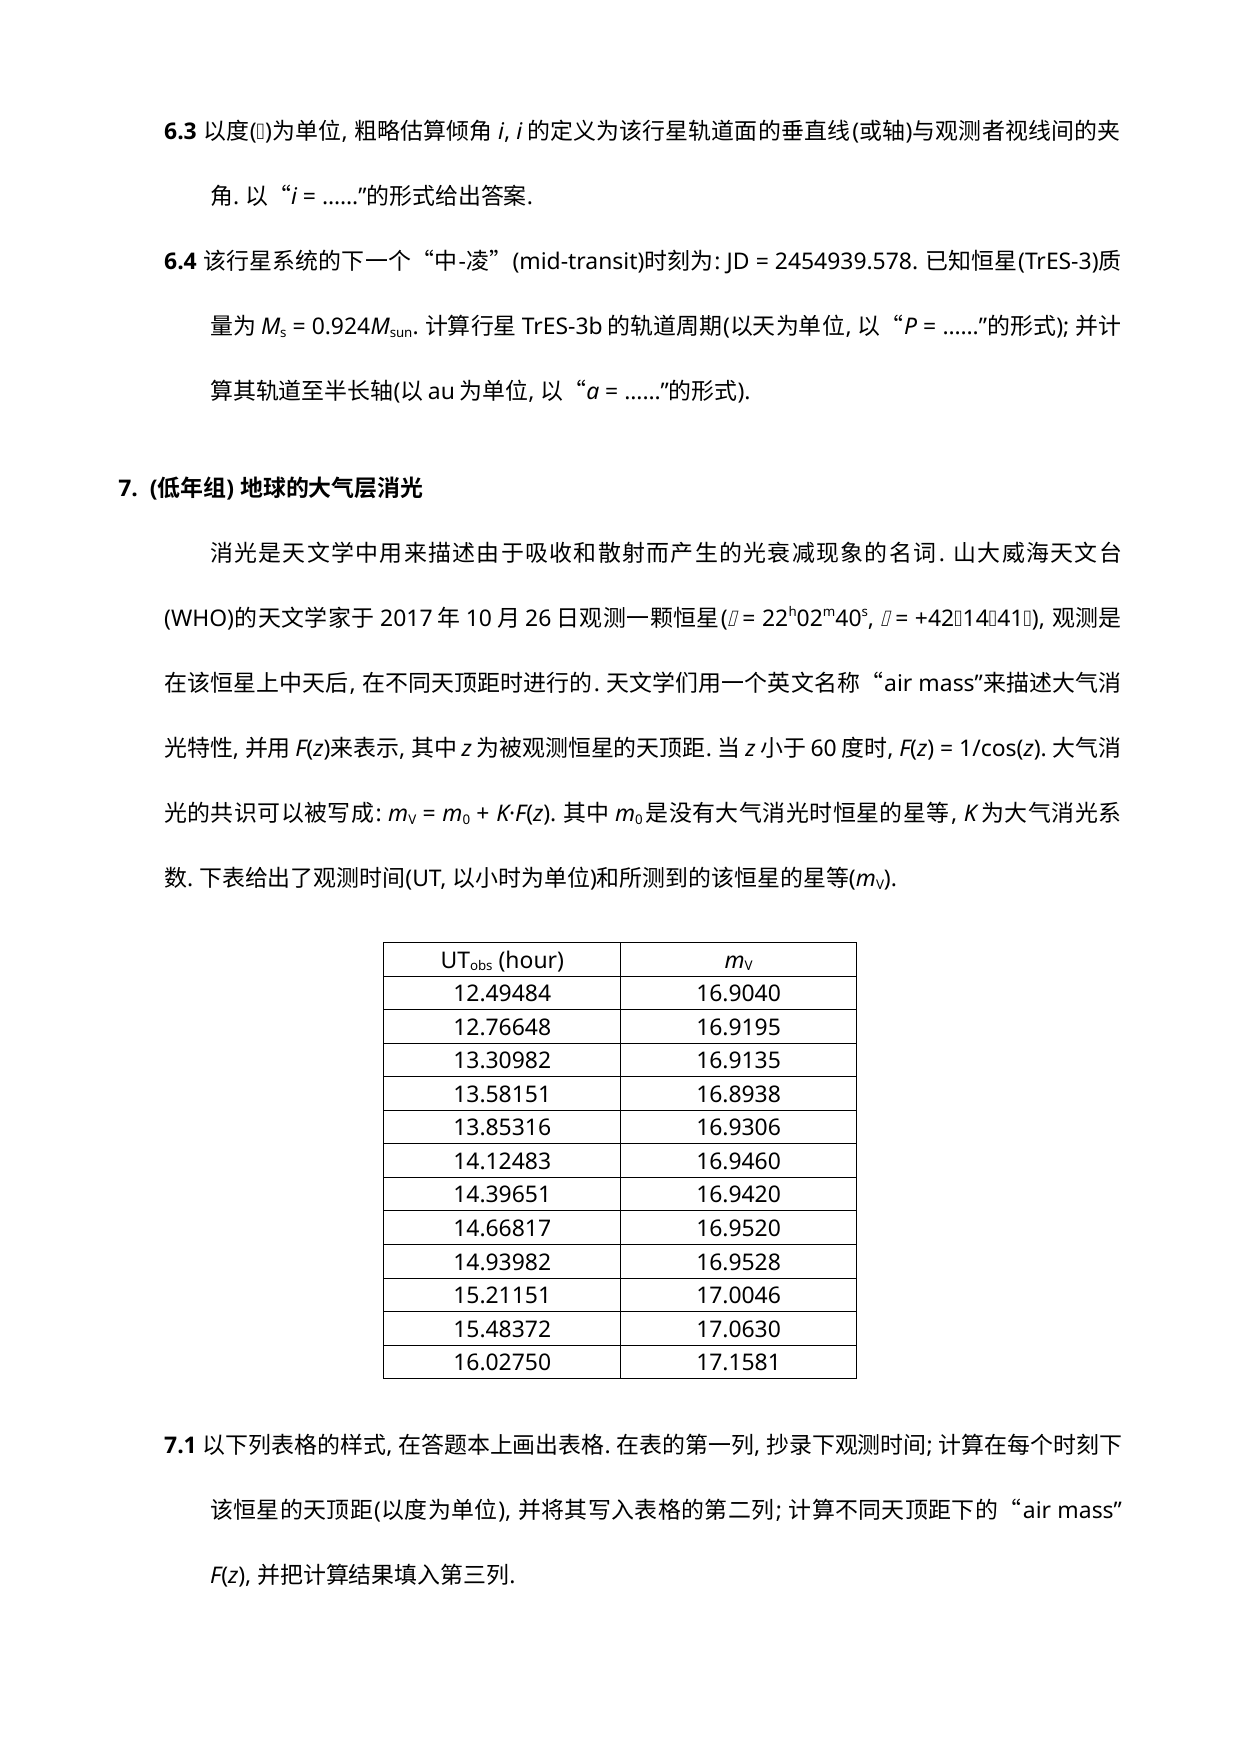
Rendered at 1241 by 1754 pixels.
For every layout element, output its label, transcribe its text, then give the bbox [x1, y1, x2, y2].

table_cell 13.85316 [384, 1111, 620, 1143]
table_cell 16.02750 [384, 1346, 620, 1378]
text 6.4 该行星系统的下一个“中-凌”(mid-transit)时刻为: JD = 2454939.578. 已知恒星(TrES-3)质量为Ms = 0.924Msun. 计算行星TrES-3b的轨道周期(以天为单位, 以“P = ……”的形式); 并计算其轨道至半长轴(以au为单位, 以“a = ……”的形式). [164, 227, 1122, 422]
table_header UTobs (hour) [384, 943, 620, 976]
table_cell 16.9420 [621, 1178, 856, 1210]
table_cell 12.76648 [384, 1010, 620, 1043]
table_cell 17.0630 [621, 1312, 856, 1344]
table_cell 17.0046 [621, 1279, 856, 1311]
text 7.1 以下列表格的样式, 在答题本上画出表格. 在表的第一列, 抄录下观测时间; 计算在每个时刻下该恒星的天顶距(以度为单位), 并将其写入表格的第二列; 计算不同天顶距下的“air mass” F(z), 并把计算结果填入第三列. [164, 1412, 1122, 1607]
table_cell 16.9520 [621, 1211, 856, 1244]
table_cell 15.21151 [384, 1279, 620, 1311]
table_cell 14.93982 [384, 1245, 620, 1277]
table_cell 16.9135 [621, 1044, 856, 1076]
table_header mV [621, 943, 856, 976]
table_cell 16.9528 [621, 1245, 856, 1277]
table_cell 13.58151 [384, 1077, 620, 1110]
table_cell 15.48372 [384, 1312, 620, 1344]
table_cell 16.9460 [621, 1144, 856, 1177]
table_cell 17.1581 [621, 1346, 856, 1378]
table_cell 16.9306 [621, 1111, 856, 1143]
table_cell 16.8938 [621, 1077, 856, 1110]
text 6.3 以度()为单位, 粗略估算倾角i, i的定义为该行星轨道面的垂直线(或轴)与观测者视线间的夹角. 以“i = ……”的形式给出答案. [164, 97, 1122, 227]
text 7. (低年组) 地球的大气层消光 [118, 454, 1122, 519]
table_cell 14.12483 [384, 1144, 620, 1177]
table_cell 12.49484 [384, 977, 620, 1009]
table_cell 14.66817 [384, 1211, 620, 1244]
table_cell 13.30982 [384, 1044, 620, 1076]
table_cell 16.9040 [621, 977, 856, 1009]
table_cell 14.39651 [384, 1178, 620, 1210]
text 消光是天文学中用来描述由于吸收和散射而产生的光衰减现象的名词. 山大威海天文台(WHO)的天文学家于2017年10月26日观测一颗恒星( = 22h02m40s, = +421441), 观测是在该恒星上中天后, 在不同天顶距时进行的. 天文学们用一个英文名称“air mass”来描述大气消光特性, 并用F(z)来表示, 其中z为被观测恒星的天顶距. 当z小于60度时, F(z) = 1/cos(z). 大气消光的共识可以被写成: mV = m0 + K·F(z). 其中m0是没有大气消光时恒星的星等, K为大气消光系数. 下表给出了观测时间(UT, 以小时为单位)和所测到的该恒星的星等(mV). [164, 519, 1122, 909]
table_cell 16.9195 [621, 1010, 856, 1043]
